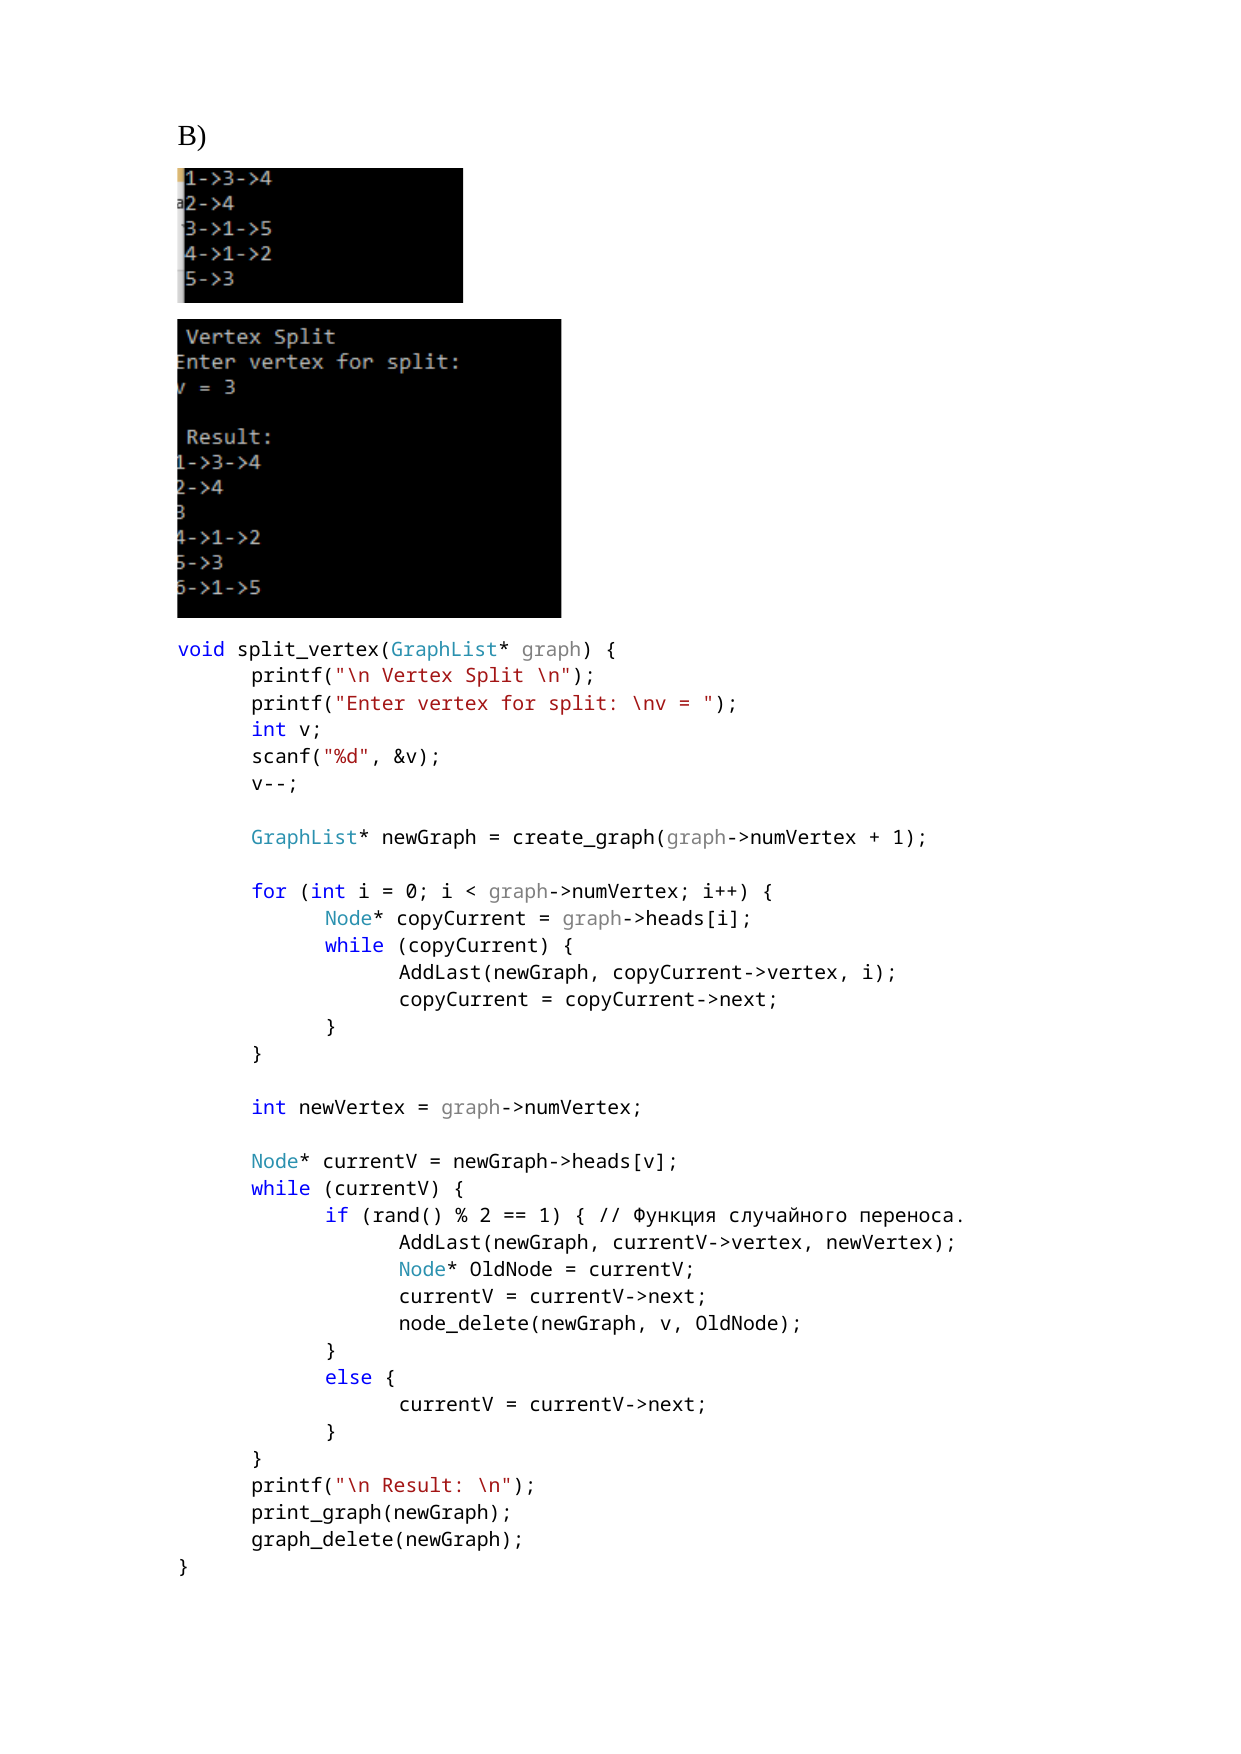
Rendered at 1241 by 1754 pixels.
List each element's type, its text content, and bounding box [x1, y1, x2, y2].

text GraphList* newGraph = create_graph(graph->numVertex + 1); [177, 824, 1152, 851]
text currentV = currentV->next; [177, 1282, 1152, 1309]
text printf("\n Vertex Split \n"); [177, 662, 1152, 689]
text } [177, 1012, 1152, 1039]
text for (int i = 0; i < graph->numVertex; i++) { [177, 878, 1152, 904]
text AddLast(newGraph, currentV->vertex, newVertex); [177, 1228, 1152, 1255]
text if (rand() % 2 == 1) { // Функция случайного переноса. [177, 1201, 1152, 1228]
text v--; [177, 770, 1152, 797]
text while (currentV) { [177, 1174, 1152, 1201]
text int newVertex = graph->numVertex; [177, 1093, 1152, 1120]
list } [177, 1552, 1152, 1579]
text } [177, 1444, 1152, 1471]
text Node* OldNode = currentV; [177, 1255, 1152, 1282]
text } [177, 1039, 1152, 1066]
text while (copyCurrent) { [177, 932, 1152, 958]
picture [177, 319, 562, 618]
text graph_delete(newGraph); [177, 1525, 1152, 1552]
text copyCurrent = copyCurrent->next; [177, 986, 1152, 1012]
text int v; [177, 716, 1152, 743]
text scanf("%d", &v); [177, 743, 1152, 770]
text } [177, 1336, 1152, 1363]
text printf("Enter vertex for split: \nv = "); [177, 689, 1152, 716]
text void split_vertex(GraphList* graph) { [177, 635, 1152, 662]
picture [177, 168, 464, 303]
text Node* currentV = newGraph->heads[v]; [177, 1147, 1152, 1174]
text currentV = currentV->next; [177, 1390, 1152, 1417]
text node_delete(newGraph, v, OldNode); [177, 1309, 1152, 1336]
text print_graph(newGraph); [177, 1498, 1152, 1525]
text } [177, 1417, 1152, 1444]
text AddLast(newGraph, copyCurrent->vertex, i); [177, 958, 1152, 986]
text Node* copyCurrent = graph->heads[i]; [177, 904, 1152, 932]
text printf("\n Result: \n"); [177, 1471, 1152, 1498]
list В) [177, 118, 1152, 152]
text else { [177, 1363, 1152, 1390]
